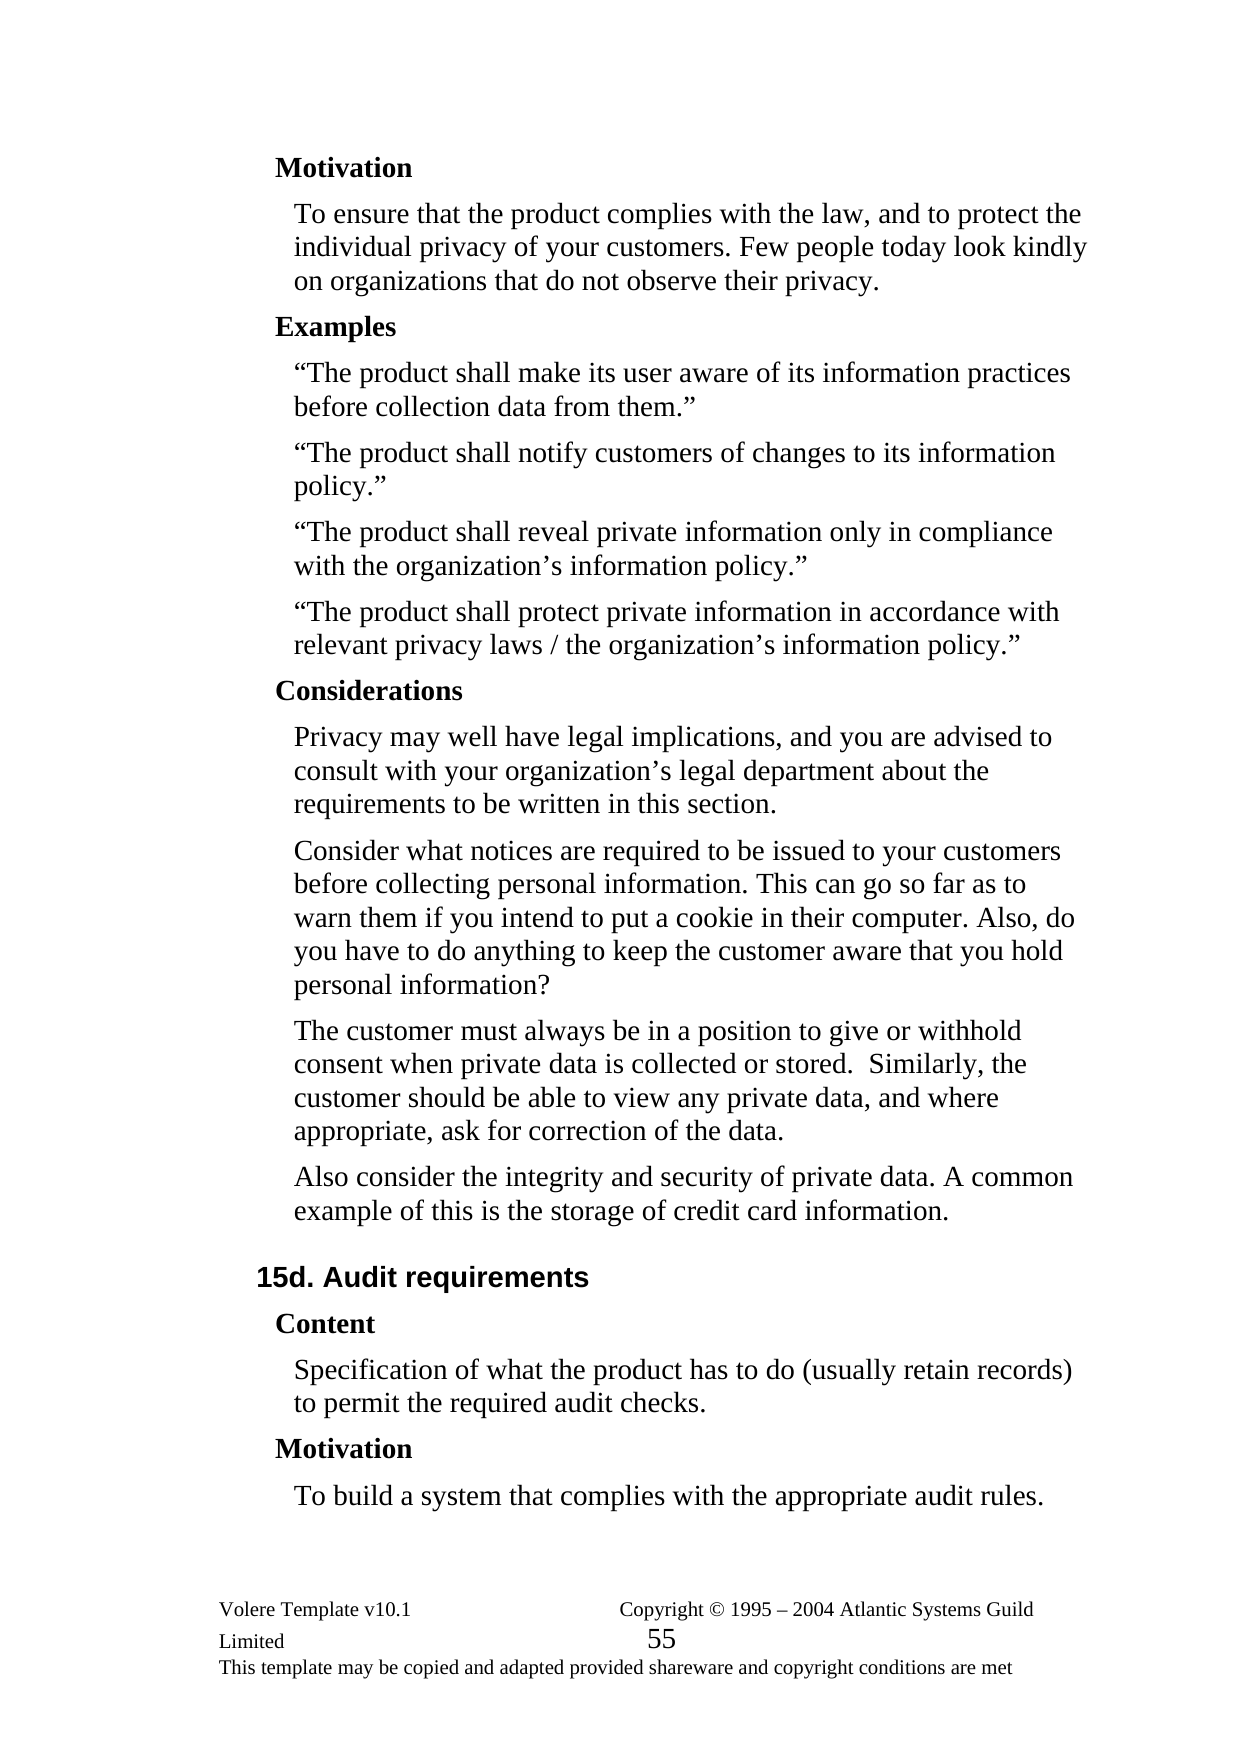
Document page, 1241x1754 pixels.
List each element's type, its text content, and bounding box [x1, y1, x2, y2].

subtitle “The product shall protect private information in accordance with relevant privacy laws / the organization’s information policy.” [293, 594, 1090, 661]
subtitle The customer must always be in a position to give or withhold consent when private data is collected or stored. Similarly, the customer should be able to view any private data, and where appropriate, ask for correction of the data. [293, 1013, 1090, 1147]
text Examples [275, 309, 1090, 343]
subtitle Consider what notices are required to be issued to your customers before collecting personal information. This can go so far as to warn them if you intend to put a cookie in their computer. Also, do you have to do anything to keep the customer aware that you hold personal information? [293, 833, 1090, 1000]
text Considerations [275, 673, 1090, 707]
subtitle To ensure that the product complies with the law, and to protect the individual privacy of your customers. Few people today look kindly on organizations that do not observe their privacy. [293, 196, 1090, 297]
subtitle Specification of what the product has to do (usually retain records) to permit the required audit checks. [293, 1352, 1090, 1419]
subtitle Privacy may well have legal implications, and you are advised to consult with your organization’s legal department about the requirements to be written in this section. [293, 719, 1090, 820]
subtitle 15d. Audit requirements [256, 1260, 1090, 1293]
subtitle “The product shall notify customers of changes to its information policy.” [293, 435, 1090, 502]
subtitle Also consider the integrity and security of private data. A common example of this is the storage of credit card information. [293, 1159, 1090, 1227]
subtitle “The product shall make its user aware of its information practices before collection data from them.” [293, 355, 1090, 422]
text Motivation [275, 1432, 1090, 1465]
subtitle “The product shall reveal private information only in compliance with the organization’s information policy.” [293, 514, 1090, 581]
text Motivation [275, 150, 1090, 183]
text Content [275, 1306, 1090, 1339]
subtitle To build a system that complies with the appropriate audit rules. [293, 1478, 1090, 1511]
